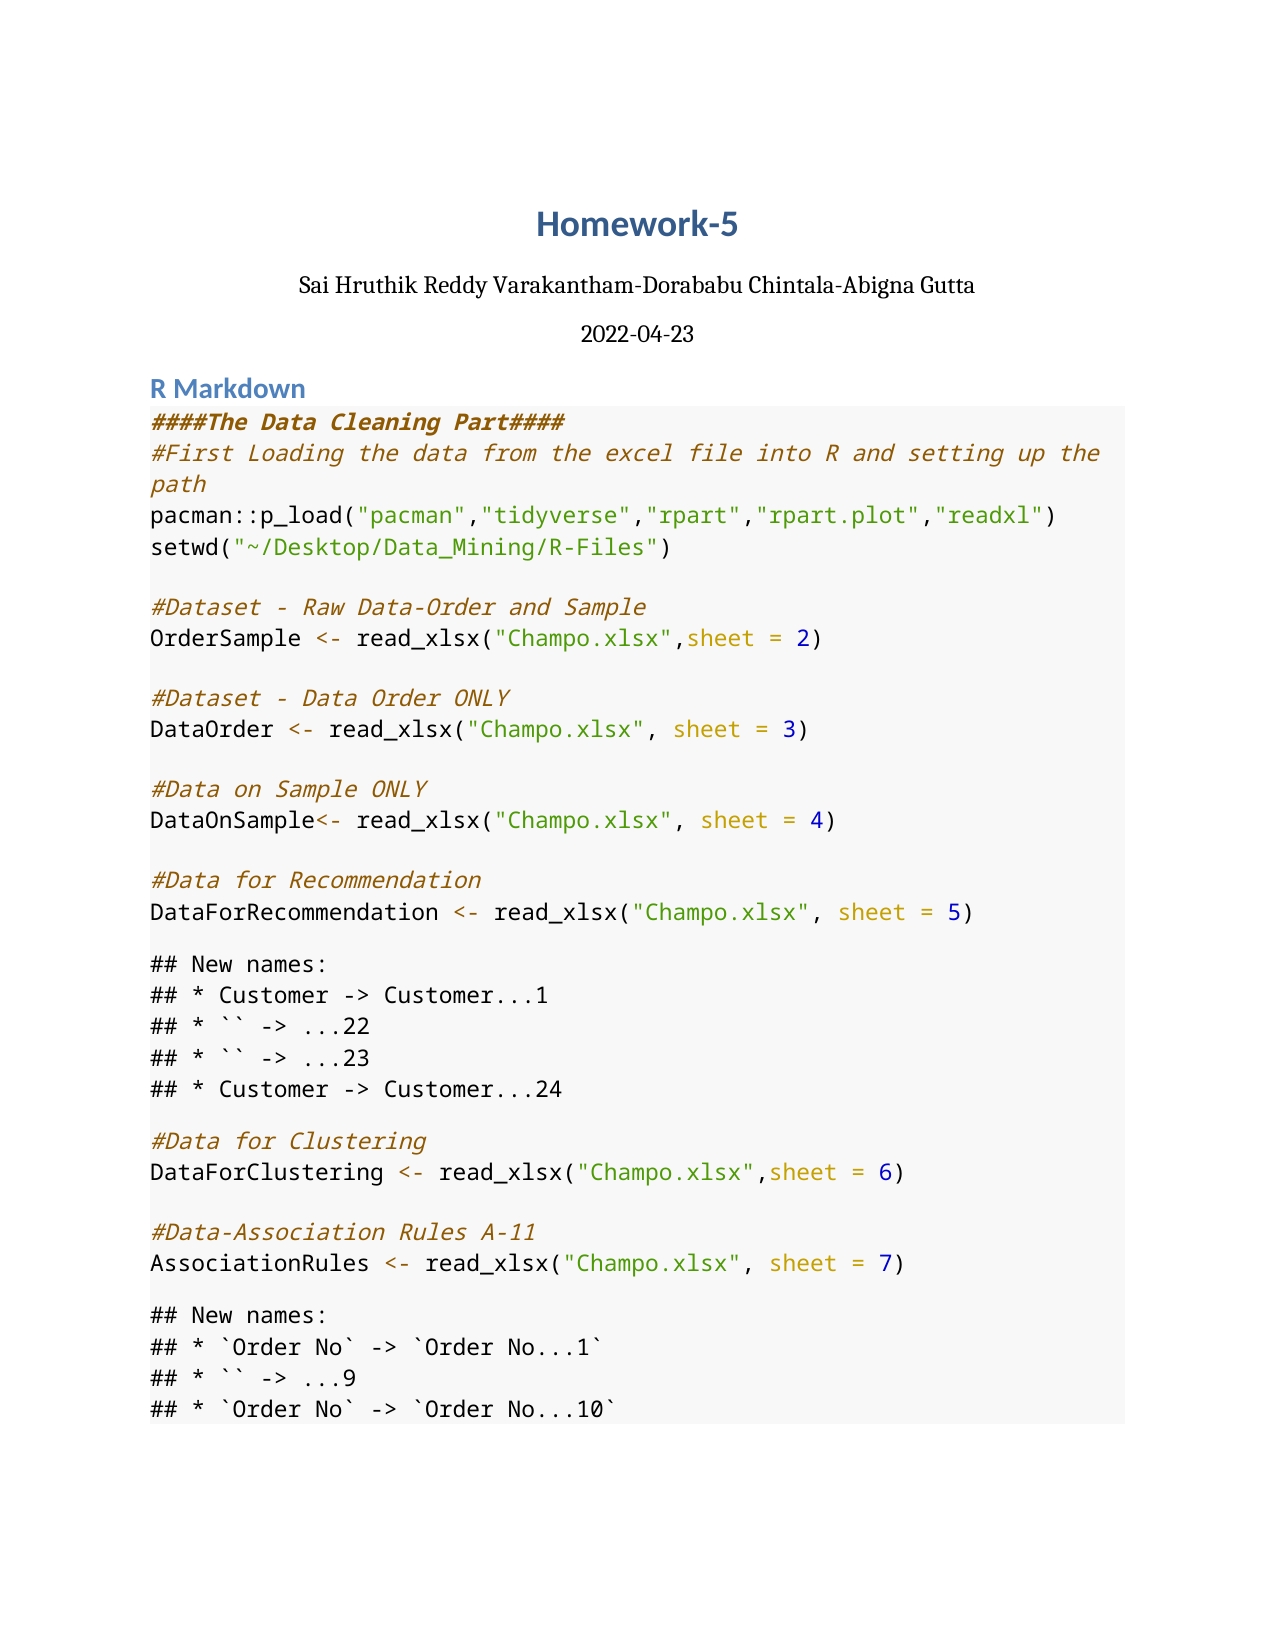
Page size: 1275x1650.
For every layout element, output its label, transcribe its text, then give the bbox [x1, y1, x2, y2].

subtitle R Markdown [150, 370, 1125, 406]
title Homework-5 [150, 200, 1125, 246]
text ## New names: ## * Customer -> Customer...1 ## * `` -> ...22 ## * `` -> ...23 ## * Customer -> Customer...24 [150, 948, 1125, 1104]
text Sai Hruthik Reddy Varakantham-Dorababu Chintala-Abigna Gutta [150, 271, 1125, 299]
text 2022-04-23 [150, 320, 1125, 349]
text ####The Data Cleaning Part#### #First Loading the data from the excel file into R and setting up the path pacman::p_load("pacman","tidyverse","rpart","rpart.plot","readxl") setwd("~/Desktop/Data_Mining/R-Files") #Dataset - Raw Data-Order and Sample OrderSample <- read_xlsx("Champo.xlsx",sheet = 2) #Dataset - Data Order ONLY DataOrder <- read_xlsx("Champo.xlsx", sheet = 3) #Data on Sample ONLY DataOnSample<- read_xlsx("Champo.xlsx", sheet = 4) #Data for Recommendation DataForRecommendation <- read_xlsx("Champo.xlsx", sheet = 5) [150, 406, 1125, 927]
text #Data for Clustering DataForClustering <- read_xlsx("Champo.xlsx",sheet = 6) #Data-Association Rules A-11 AssociationRules <- read_xlsx("Champo.xlsx", sheet = 7) [150, 1125, 1125, 1278]
text ## New names: ## * `Order No` -> `Order No...1` ## * `` -> ...9 ## * `Order No` -> `Order No...10` [150, 1299, 1125, 1424]
